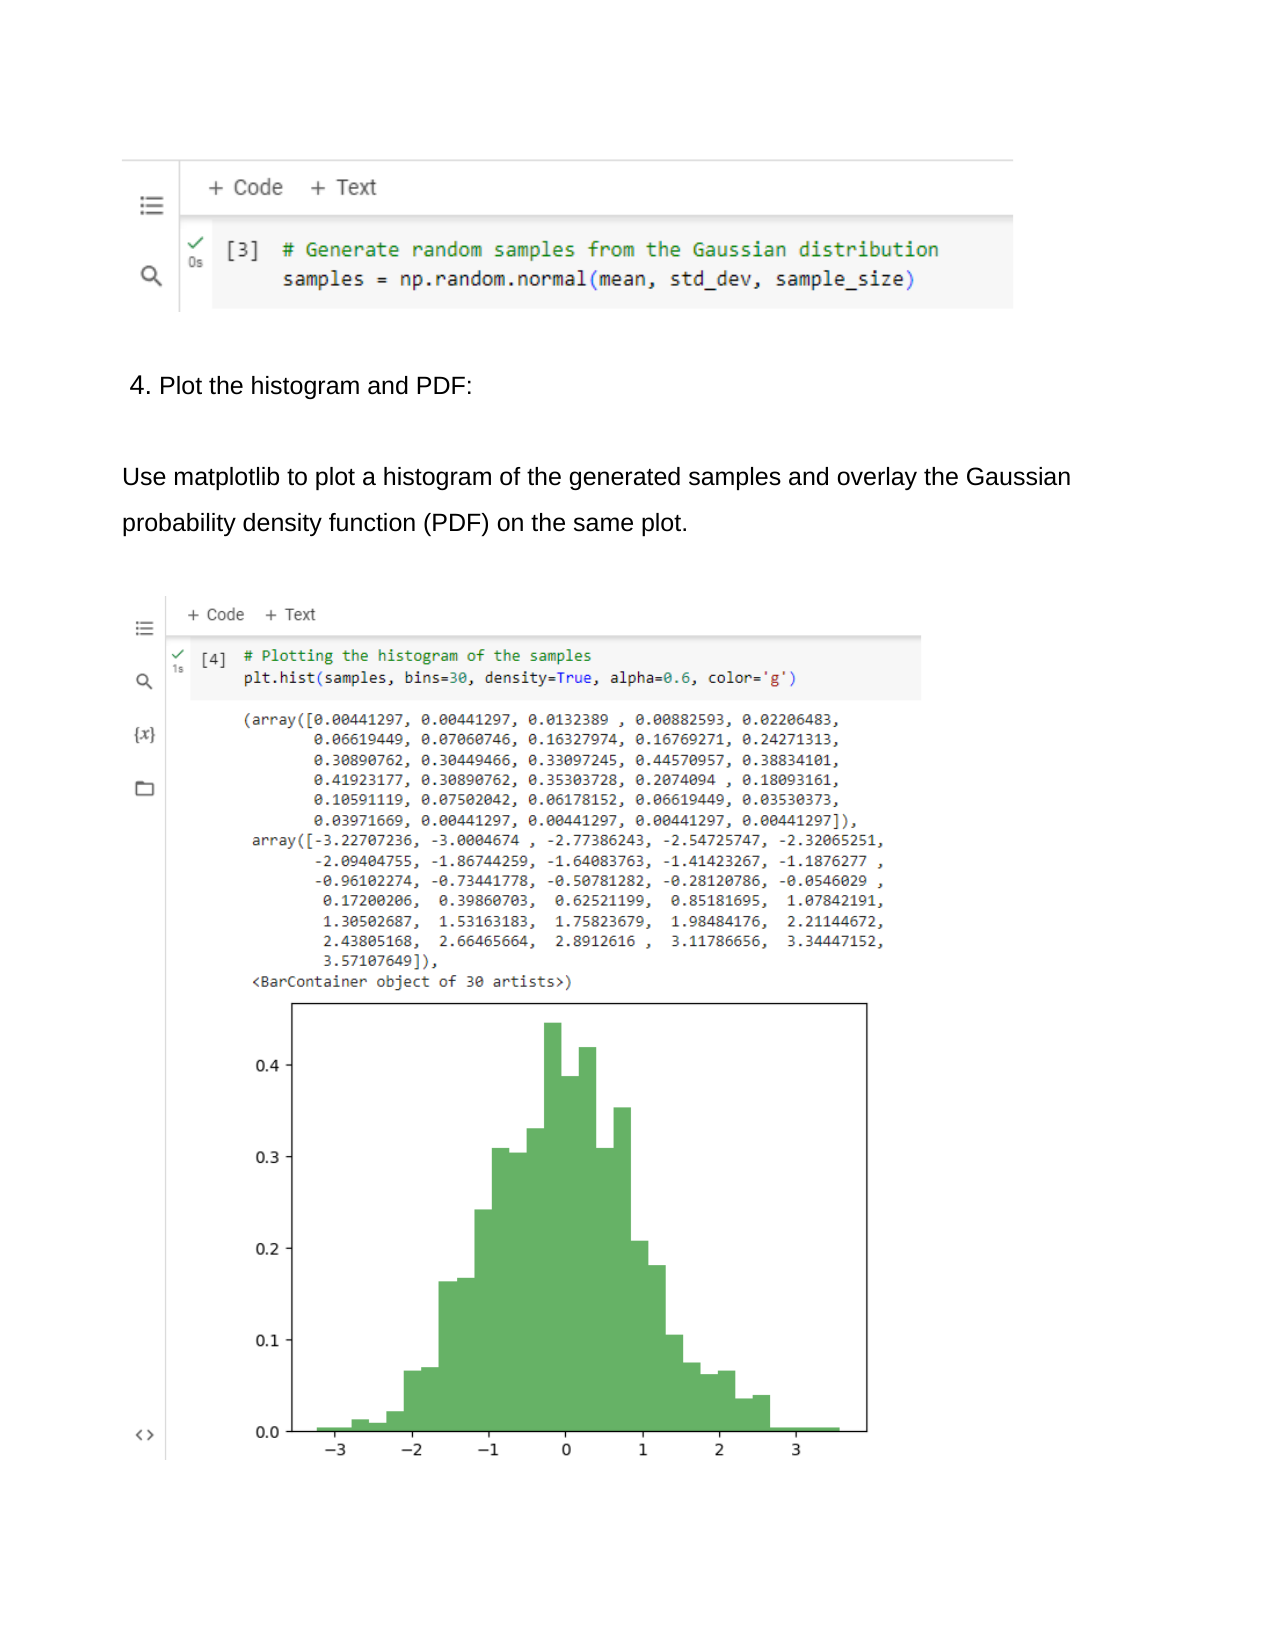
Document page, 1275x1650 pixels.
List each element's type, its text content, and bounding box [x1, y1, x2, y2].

picture [121, 596, 922, 1460]
text 4. Plot the histogram and PDF: [122, 369, 1125, 400]
picture [121, 150, 1014, 312]
text Use matplotlib to plot a histogram of the generated samples and overlay the Gaussian probability density function (PDF) on the same plot. [122, 461, 1125, 537]
